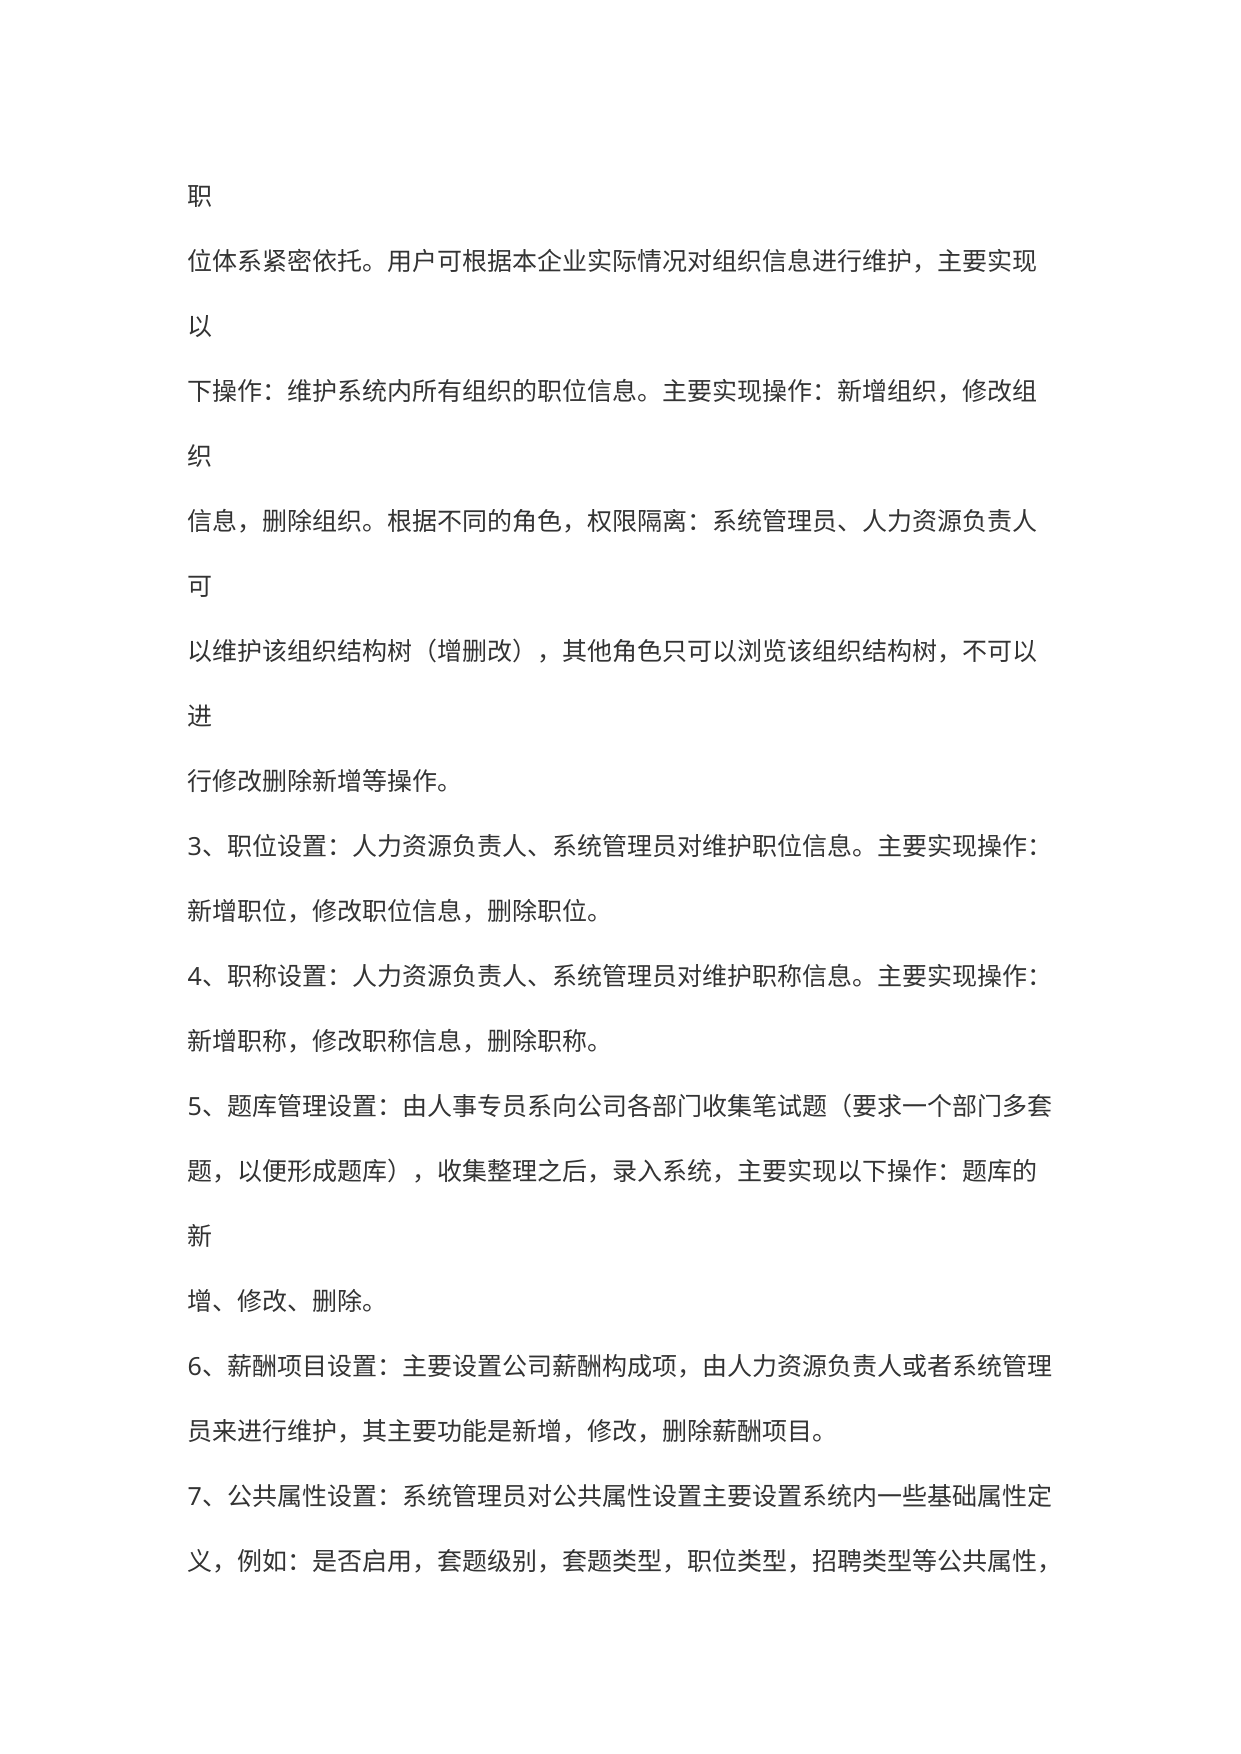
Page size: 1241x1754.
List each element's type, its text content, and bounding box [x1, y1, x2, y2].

text 新增职位，修改职位信息，删除职位。 [187, 877, 1053, 942]
text 下操作：维护系统内所有组织的职位信息。主要实现操作：新增组织，修改组织 [187, 357, 1053, 487]
text 位体系紧密依托。用户可根据本企业实际情况对组织信息进行维护，主要实现以 [187, 227, 1053, 357]
text 4、职称设置：人力资源负责人、系统管理员对维护职称信息。主要实现操作： [187, 942, 1053, 1007]
text 义，例如：是否启用，套题级别，套题类型，职位类型，招聘类型等公共属性， [187, 1527, 1053, 1592]
text 以维护该组织结构树（增删改），其他角色只可以浏览该组织结构树，不可以进 [187, 617, 1053, 747]
text 题，以便形成题库），收集整理之后，录入系统，主要实现以下操作：题库的新 [187, 1137, 1053, 1267]
text 行修改删除新增等操作。 [187, 747, 1053, 812]
text 信息，删除组织。根据不同的角色，权限隔离：系统管理员、人力资源负责人可 [187, 487, 1053, 617]
text 员来进行维护，其主要功能是新增，修改，删除薪酬项目。 [187, 1397, 1053, 1462]
text 增、修改、删除。 [187, 1267, 1053, 1332]
text 6、薪酬项目设置：主要设置公司薪酬构成项，由人力资源负责人或者系统管理 [187, 1332, 1053, 1397]
text 新增职称，修改职称信息，删除职称。 [187, 1007, 1053, 1072]
text 5、题库管理设置：由人事专员系向公司各部门收集笔试题（要求一个部门多套 [187, 1072, 1053, 1137]
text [187, 162, 1053, 227]
text 3、职位设置：人力资源负责人、系统管理员对维护职位信息。主要实现操作： [187, 812, 1053, 877]
text 7、公共属性设置：系统管理员对公共属性设置主要设置系统内一些基础属性定 [187, 1462, 1053, 1527]
